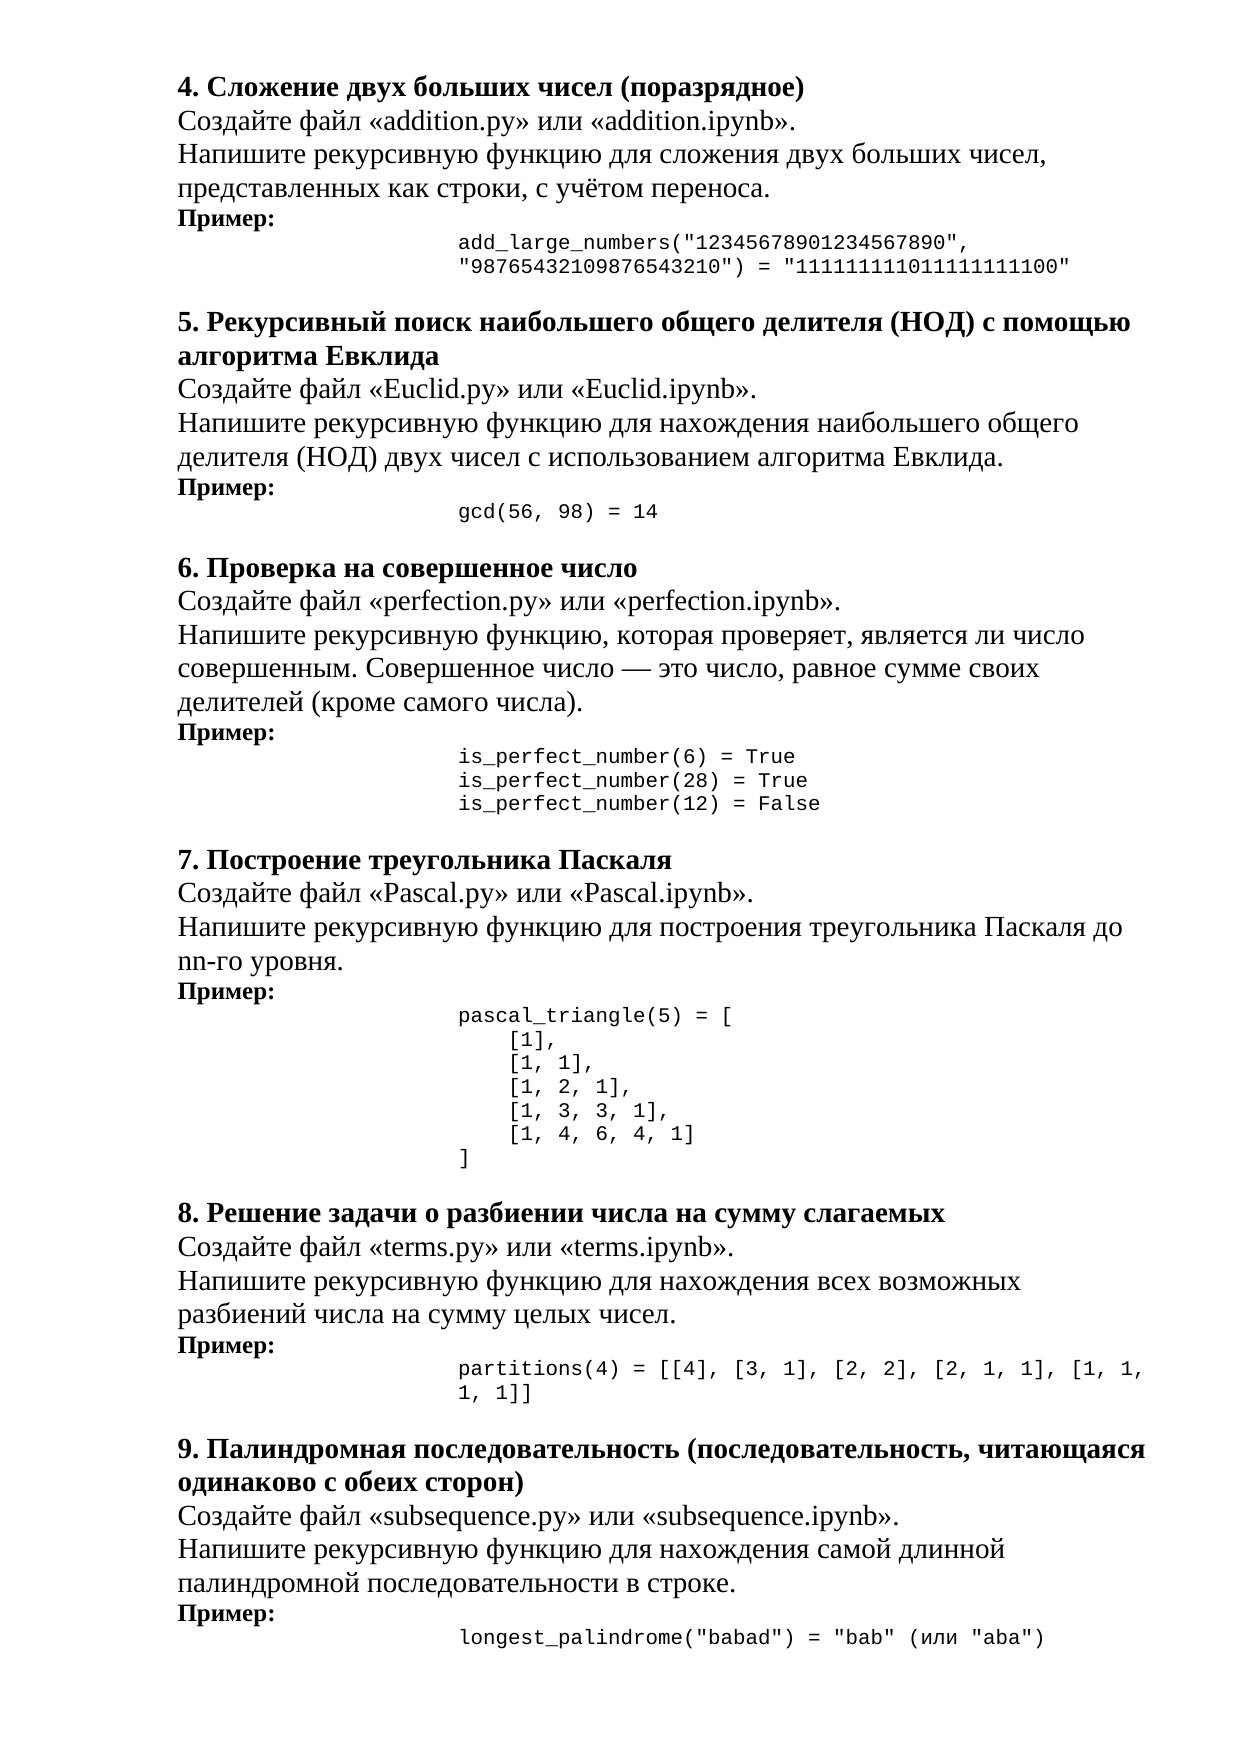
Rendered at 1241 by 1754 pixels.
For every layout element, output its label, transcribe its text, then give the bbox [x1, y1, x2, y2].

text is_perfect_number(28) = True [458, 770, 1152, 793]
text [1, 1], [458, 1052, 1152, 1076]
text ] [458, 1147, 1152, 1171]
text 7. Построение треугольника Паскаля [177, 842, 1152, 876]
text Создайте файл «addition.py» или «addition.ipynb». Напишите рекурсивную функцию для сложения двух больших чисел, представленных как строки, с учётом переноса. [177, 103, 1152, 203]
text Создайте файл «Euclid.py» или «Euclid.ipynb». Напишите рекурсивную функцию для нахождения наибольшего общего делителя (НОД) двух чисел с использованием алгоритма Евклида. [177, 372, 1152, 472]
text add_large_numbers("12345678901234567890", "98765432109876543210") = "111111111011111111100" [458, 232, 1152, 279]
text Пример: [177, 717, 1152, 746]
text [1], [458, 1029, 1152, 1052]
text Создайте файл «Pascal.py» или «Pascal.ipynb». Напишите рекурсивную функцию для построения треугольника Паскаля до nn-го уровня. [177, 876, 1152, 976]
text 8. Решение задачи о разбиении числа на сумму слагаемых [177, 1196, 1152, 1229]
text Пример: [177, 1330, 1152, 1358]
text [1, 3, 3, 1], [458, 1099, 1152, 1123]
text Пример: [177, 976, 1152, 1005]
text [1, 2, 1], [458, 1076, 1152, 1099]
text [1, 4, 6, 4, 1] [458, 1123, 1152, 1147]
text Пример: [177, 472, 1152, 501]
text Пример: [177, 1598, 1152, 1627]
text 6. Проверка на совершенное число [177, 550, 1152, 583]
text 4. Сложение двух больших чисел (поразрядное) [177, 69, 1152, 103]
text 9. Палиндромная последовательность (последовательность, читающаяся одинаково с обеих сторон) [177, 1431, 1152, 1498]
text Создайте файл «terms.py» или «terms.ipynb». Напишите рекурсивную функцию для нахождения всех возможных разбиений числа на сумму целых чисел. [177, 1229, 1152, 1330]
text is_perfect_number(12) = False [458, 793, 1152, 817]
text longest_palindrome("babad") = "bab" (или "aba") [458, 1627, 1152, 1651]
text Создайте файл «subsequence.py» или «subsequence.ipynb». Напишите рекурсивную функцию для нахождения самой длинной палиндромной последовательности в строке. [177, 1498, 1152, 1598]
text 5. Рекурсивный поиск наибольшего общего делителя (НОД) с помощью алгоритма Евклида [177, 304, 1152, 372]
text Создайте файл «perfection.py» или «perfection.ipynb». Напишите рекурсивную функцию, которая проверяет, является ли число совершенным. Совершенное число — это число, равное сумме своих делителей (кроме самого числа). [177, 583, 1152, 717]
text is_perfect_number(6) = True [458, 746, 1152, 770]
text pascal_triangle(5) = [ [458, 1005, 1152, 1029]
text partitions(4) = [[4], [3, 1], [2, 2], [2, 1, 1], [1, 1, 1, 1]] [458, 1358, 1152, 1406]
text Пример: [177, 203, 1152, 232]
text gcd(56, 98) = 14 [458, 501, 1152, 525]
